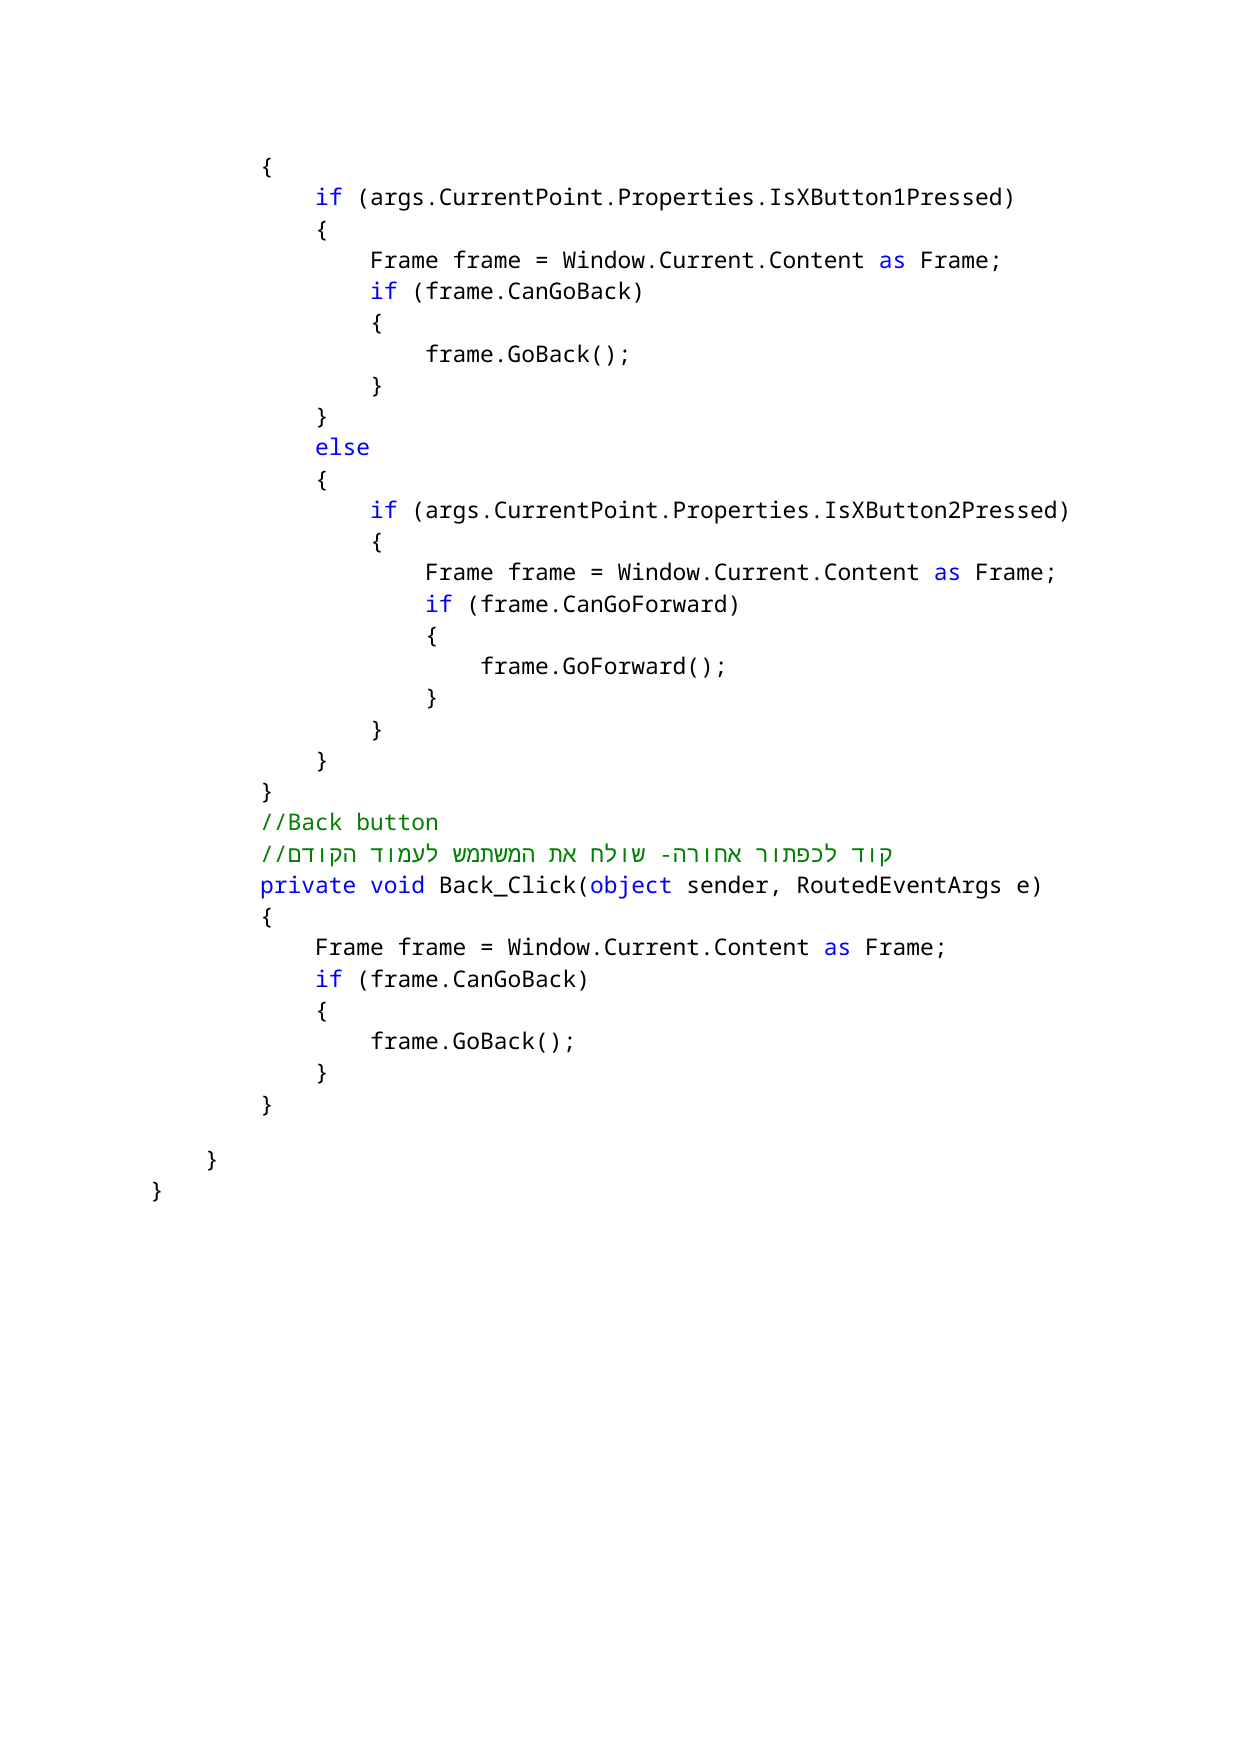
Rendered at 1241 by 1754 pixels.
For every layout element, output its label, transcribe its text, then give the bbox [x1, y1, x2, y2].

text } [150, 1056, 1090, 1088]
text if (args.CurrentPoint.Properties.IsXButton1Pressed) [150, 181, 1090, 212]
text private void Back_Click(object sender, RoutedEventArgs e) [150, 869, 1090, 900]
text frame.GoBack(); [150, 337, 1090, 369]
text { [150, 306, 1090, 337]
text Frame frame = Window.Current.Content as Frame; [150, 556, 1090, 587]
text frame.GoForward(); [150, 650, 1090, 681]
text } [150, 775, 1090, 806]
text } [150, 681, 1090, 712]
text } [150, 369, 1090, 400]
text Frame frame = Window.Current.Content as Frame; [150, 931, 1090, 963]
text { [150, 525, 1090, 556]
text } [150, 1142, 1090, 1174]
text } [150, 400, 1090, 431]
text if (frame.CanGoBack) [150, 275, 1090, 306]
text if (frame.CanGoBack) [150, 963, 1090, 994]
text { [150, 212, 1090, 244]
text if (args.CurrentPoint.Properties.IsXButton2Pressed) [150, 494, 1090, 525]
text { [150, 462, 1090, 494]
text //Back button [150, 806, 1090, 837]
text //קוד לכפתור אחורה- שולח את המשתמש לעמוד הקודם [150, 837, 1090, 869]
text } [150, 1088, 1090, 1119]
text frame.GoBack(); [150, 1025, 1090, 1056]
text } [150, 1174, 1090, 1205]
text Frame frame = Window.Current.Content as Frame; [150, 244, 1090, 275]
text { [150, 150, 1090, 181]
text { [150, 900, 1090, 931]
text { [150, 619, 1090, 650]
text if (frame.CanGoForward) [150, 587, 1090, 619]
text } [150, 744, 1090, 775]
text } [150, 712, 1090, 744]
text else [150, 431, 1090, 462]
text { [150, 994, 1090, 1025]
